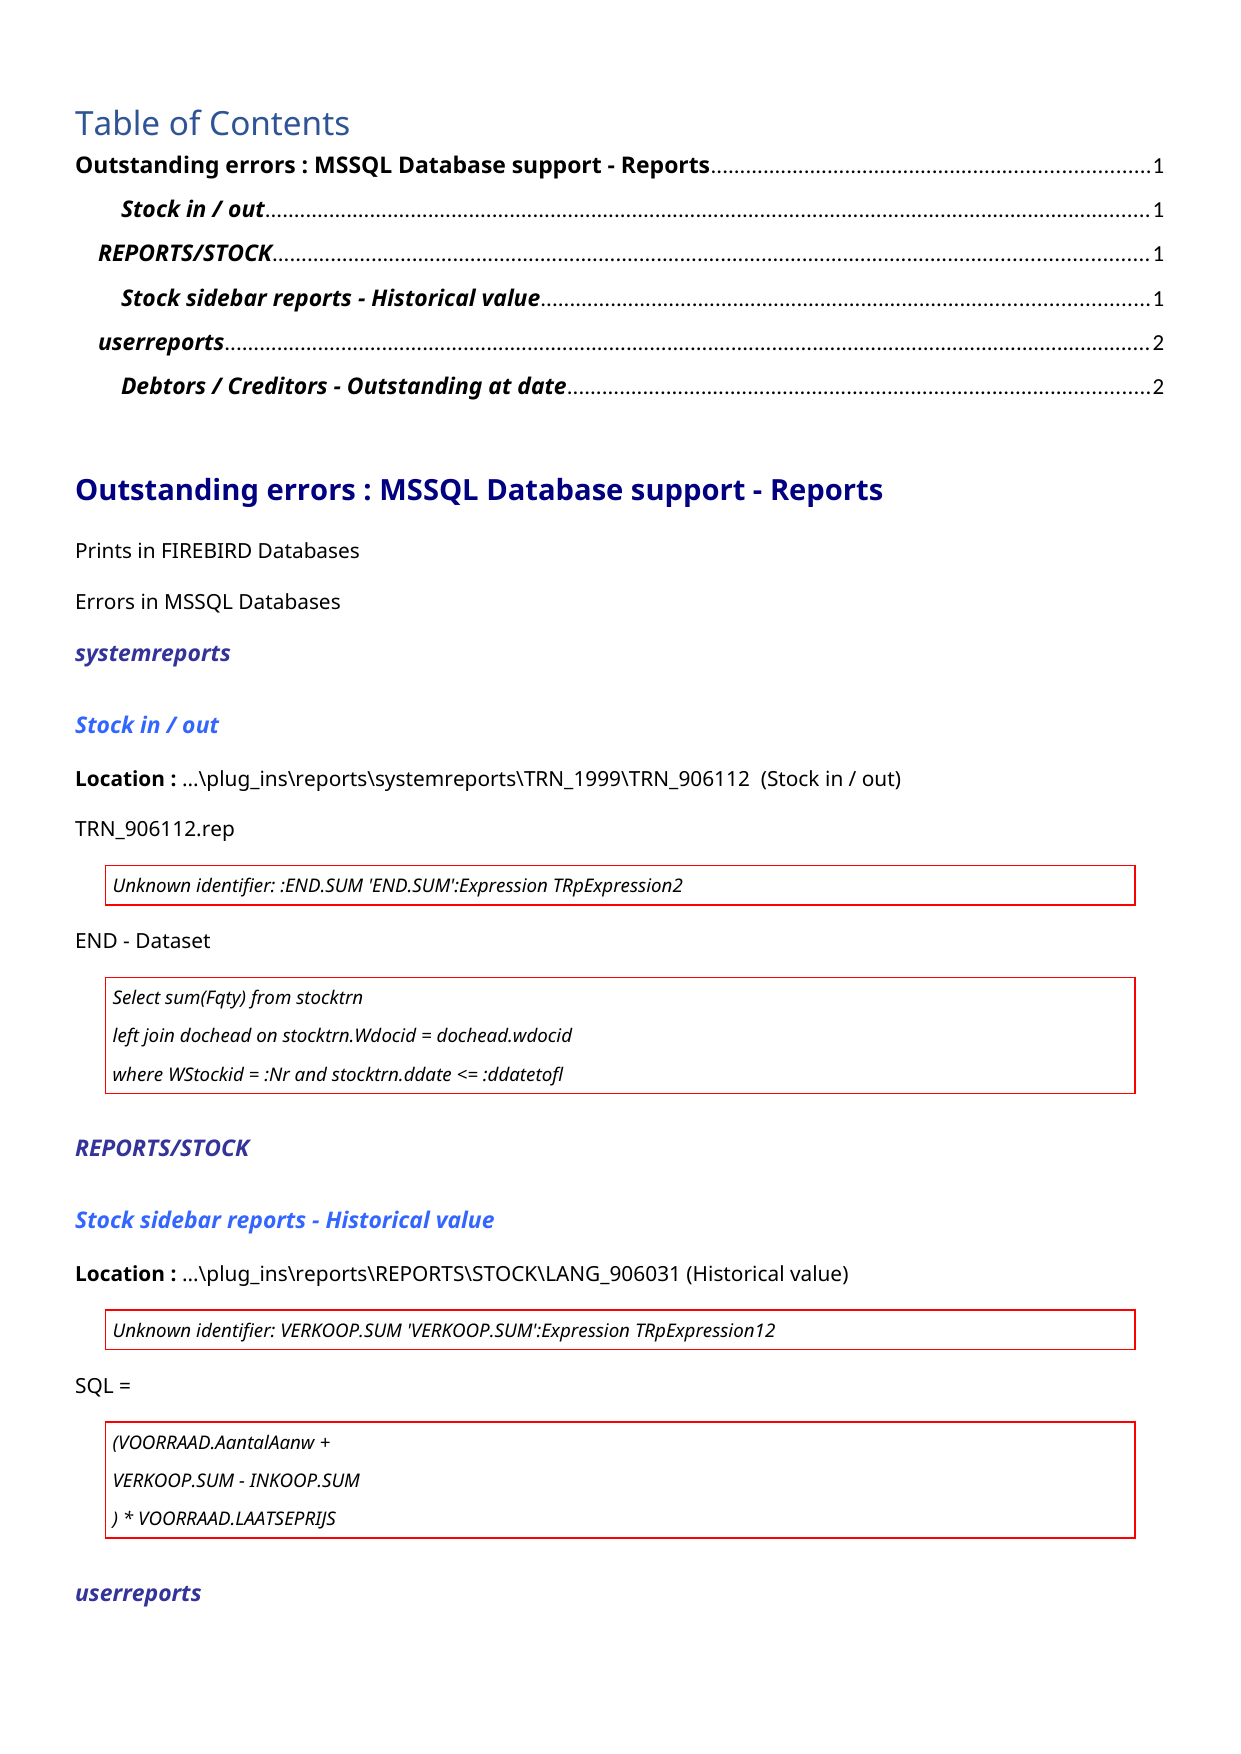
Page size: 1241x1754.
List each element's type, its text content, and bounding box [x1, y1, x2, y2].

text Unknown identifier: VERKOOP.SUM 'VERKOOP.SUM':Expression TRpExpression12 [106, 1311, 1134, 1349]
text Stock in / out [75, 709, 1165, 740]
text Location : ...\plug_ins\reports\REPORTS\STOCK\LANG_906031 (Historical value) [75, 1259, 1165, 1287]
text Errors in MSSQL Databases [75, 587, 1165, 615]
text systemreports [75, 637, 1165, 668]
text Select sum(Fqty) from stocktrn left join dochead on stocktrn.Wdocid = dochead.wdocid where WStockid = :Nr and stocktrn.ddate <= :ddatetofl [106, 978, 1134, 1093]
text Stock sidebar reports - Historical value [75, 1204, 1165, 1235]
text SQL = [75, 1371, 1165, 1399]
text TRN_906112.rep [75, 814, 1165, 843]
text REPORTS/STOCK [75, 1132, 1165, 1163]
text userreports [75, 1576, 1165, 1608]
text Outstanding errors : MSSQL Database support - Reports [75, 469, 1165, 509]
text Location : ...\plug_ins\reports\systemreports\TRN_1999\TRN_906112 (Stock in / out) [75, 764, 1165, 792]
text (VOORRAAD.AantalAanw + VERKOOP.SUM - INKOOP.SUM ) * VOORRAAD.LAATSEPRIJS [106, 1423, 1134, 1537]
text Prints in FIREBIRD Databases [75, 536, 1165, 565]
text END - Dataset [75, 926, 1165, 955]
text Unknown identifier: :END.SUM 'END.SUM':Expression TRpExpression2 [106, 866, 1134, 904]
